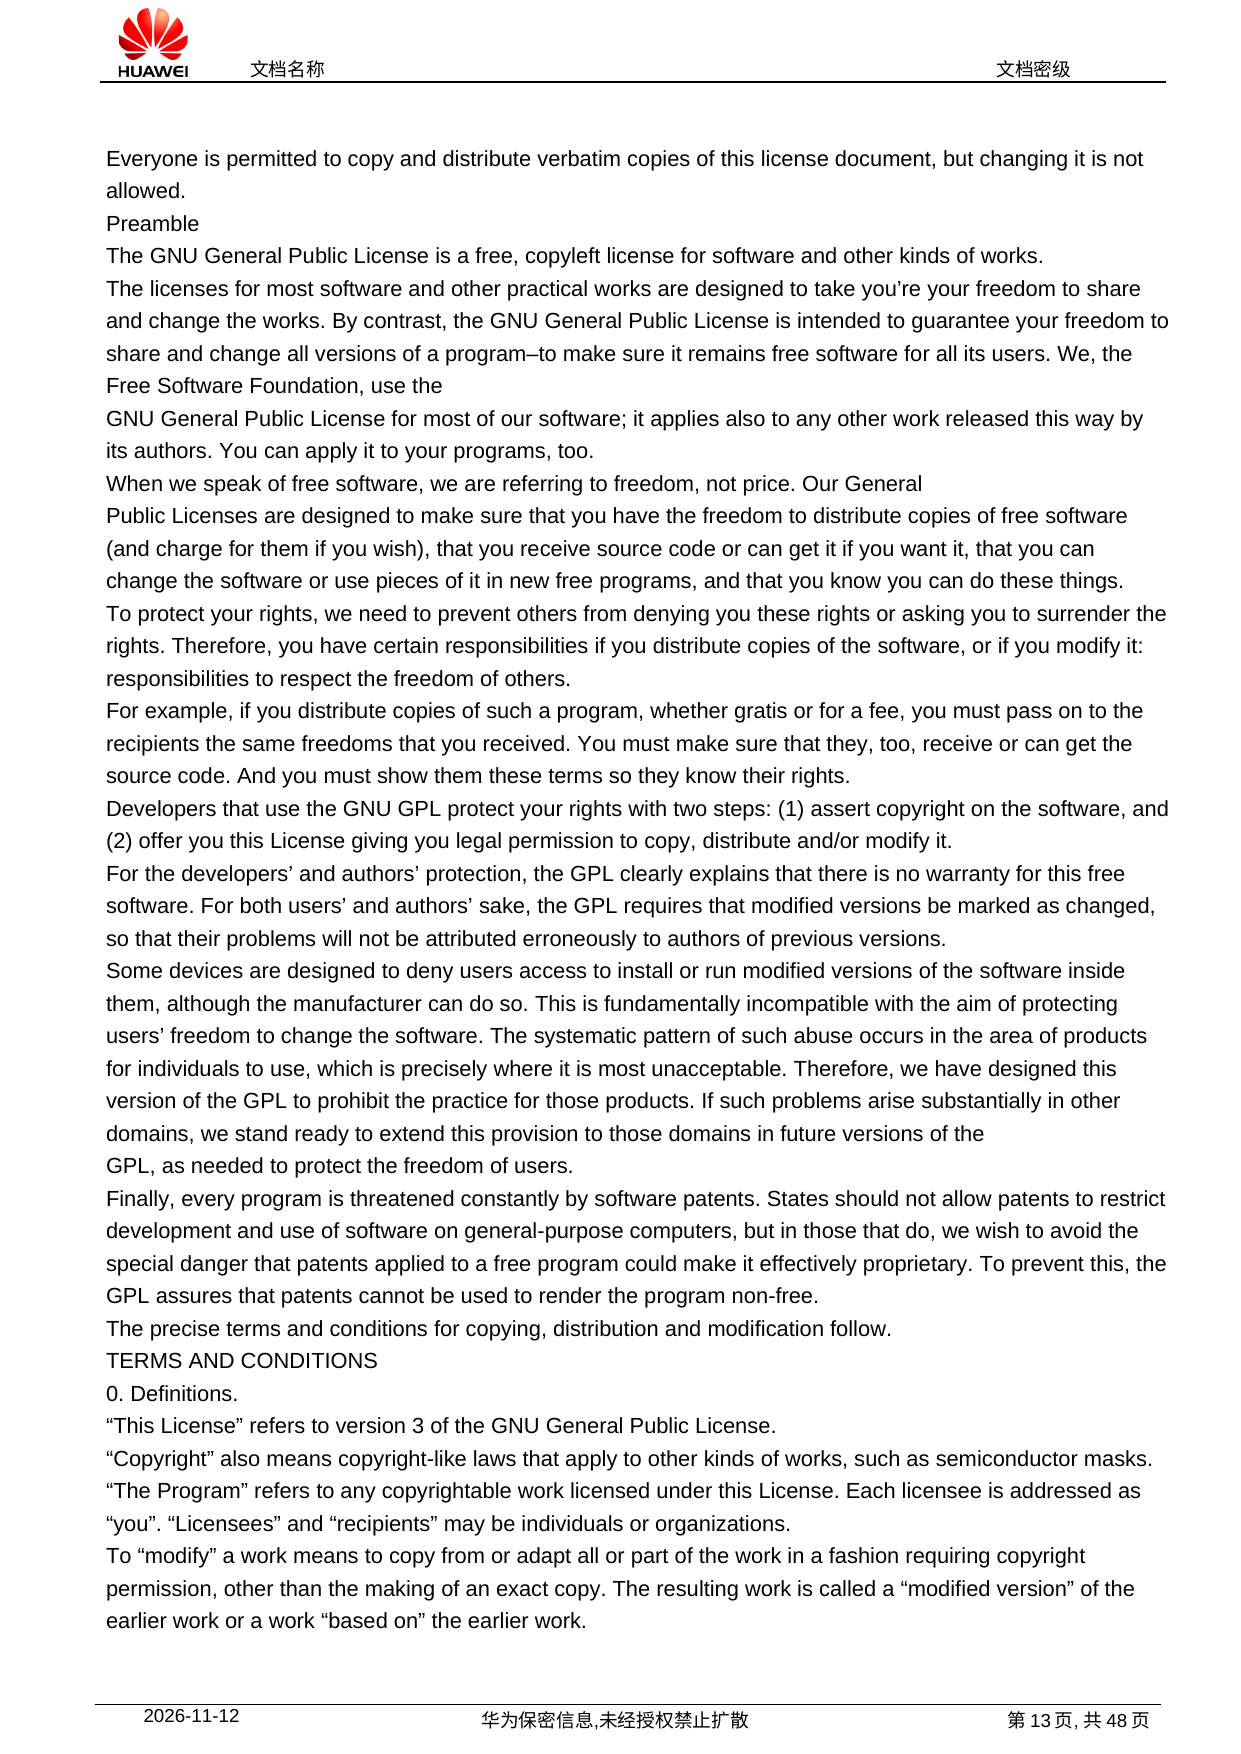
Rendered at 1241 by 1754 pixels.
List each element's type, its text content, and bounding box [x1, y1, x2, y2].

text GNU General Public License for most of our software; it applies also to any other work released this way by its authors. You can apply it to your programs, too. [106, 402, 1172, 467]
text The precise terms and conditions for copying, distribution and modification follow. [106, 1312, 1172, 1344]
text “The Program” refers to any copyrightable work licensed under this License. Each licensee is addressed as “you”. “Licensees” and “recipients” may be individuals or organizations. [106, 1474, 1172, 1539]
picture [118, 8, 188, 77]
text To protect your rights, we need to prevent others from denying you these rights or asking you to surrender the rights. Therefore, you have certain responsibilities if you distribute copies of the software, or if you modify it: responsibilities to respect the freedom of others. [106, 597, 1172, 694]
text For the developers’ and authors’ protection, the GPL clearly explains that there is no warranty for this free software. For both users’ and authors’ sake, the GPL requires that modified versions be marked as changed, so that their problems will not be attributed erroneously to authors of previous versions. [106, 857, 1172, 954]
text Public Licenses are designed to make sure that you have the freedom to distribute copies of free software (and charge for them if you wish), that you receive source code or can get it if you want it, that you can change the software or use pieces of it in new free programs, and that you know you can do these things. [106, 499, 1172, 597]
text For example, if you distribute copies of such a program, whether gratis or for a fee, you must pass on to the recipients the same freedoms that you received. You must make sure that they, too, receive or can get the source code. And you must show them these terms so they know their rights. [106, 694, 1172, 792]
text GPL, as needed to protect the freedom of users. [106, 1149, 1172, 1182]
text “Copyright” also means copyright-like laws that apply to other kinds of works, such as semiconductor masks. [106, 1442, 1172, 1474]
text The licenses for most software and other practical works are designed to take you’re your freedom to share and change the works. By contrast, the GNU General Public License is intended to guarantee your freedom to share and change all versions of a program–to make sure it remains free software for all its users. We, the Free Software Foundation, use the [106, 272, 1172, 402]
text To “modify” a work means to copy from or adapt all or part of the work in a fashion requiring copyright permission, other than the making of an exact copy. The resulting work is called a “modified version” of the earlier work or a work “based on” the earlier work. [106, 1539, 1172, 1637]
text Finally, every program is threatened constantly by software patents. States should not allow patents to restrict development and use of software on general-purpose computers, but in those that do, we wish to avoid the special danger that patents applied to a free program could make it effectively proprietary. To prevent this, the GPL assures that patents cannot be used to render the program non-free. [106, 1182, 1172, 1312]
text The GNU General Public License is a free, copyleft license for software and other kinds of works. [106, 239, 1172, 272]
text “This License” refers to version 3 of the GNU General Public License. [106, 1409, 1172, 1442]
text Some devices are designed to deny users access to install or run modified versions of the software inside them, although the manufacturer can do so. This is fundamentally incompatible with the aim of protecting users’ freedom to change the software. The systematic pattern of such abuse occurs in the area of products for individuals to use, which is precisely where it is most unacceptable. Therefore, we have designed this version of the GPL to prohibit the practice for those products. If such problems arise substantially in other domains, we stand ready to extend this provision to those domains in future versions of the [106, 954, 1172, 1149]
text Developers that use the GNU GPL protect your rights with two steps: (1) assert copyright on the software, and (2) offer you this License giving you legal permission to copy, distribute and/or modify it. [106, 792, 1172, 857]
text TERMS AND CONDITIONS [106, 1344, 1172, 1377]
text Preamble [106, 207, 1172, 239]
text Everyone is permitted to copy and distribute verbatim copies of this license document, but changing it is not allowed. [106, 142, 1172, 207]
text When we speak of free software, we are referring to freedom, not price. Our General [106, 467, 1172, 499]
text 0. Definitions. [106, 1377, 1172, 1409]
